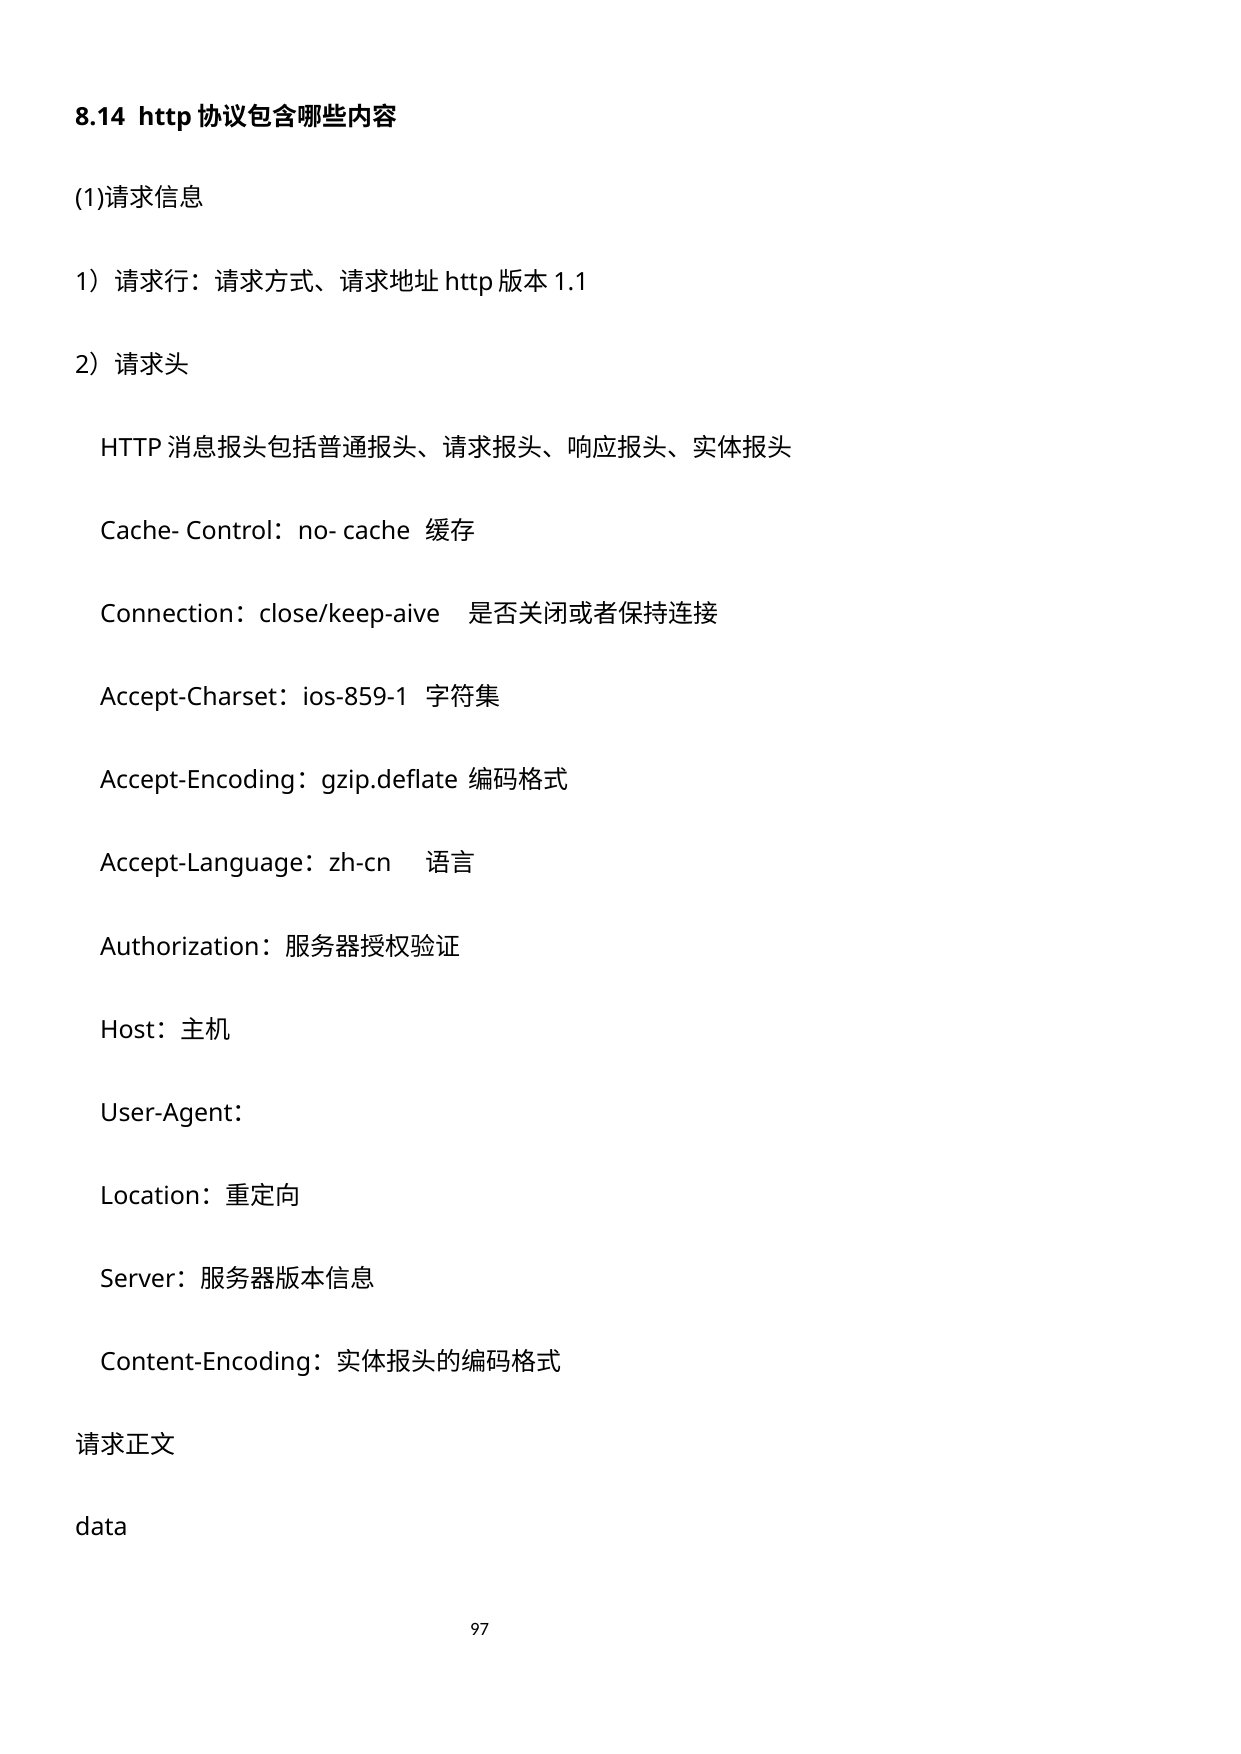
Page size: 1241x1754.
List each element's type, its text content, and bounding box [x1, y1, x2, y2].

text Accept-Language：zh-cn 语言 [100, 828, 1165, 893]
subtitle 8.14 http协议包含哪些内容 [75, 82, 1165, 147]
text Location：重定向 [100, 1161, 1165, 1226]
text 1）请求行：请求方式、请求地址http版本1.1 [75, 247, 1165, 312]
text (1)请求信息 [75, 163, 1165, 228]
text Accept-Charset：ios-859-1 字符集 [100, 662, 1165, 727]
text Accept-Encoding：gzip.deflate 编码格式 [100, 745, 1165, 810]
text User-Agent： [100, 1078, 1165, 1143]
text HTTP消息报头包括普通报头、请求报头、响应报头、实体报头 [100, 413, 1165, 478]
text Connection：close/keep-aive 是否关闭或者保持连接 [100, 579, 1165, 644]
text Authorization：服务器授权验证 [100, 912, 1165, 977]
text Server：服务器版本信息 [100, 1244, 1165, 1309]
text data [75, 1493, 1165, 1558]
text Host：主机 [100, 995, 1165, 1060]
text 请求正文 [75, 1410, 1165, 1475]
text 2）请求头 [75, 330, 1165, 395]
text Content-Encoding：实体报头的编码格式 [100, 1327, 1165, 1392]
text Cache- Control：no- cache 缓存 [100, 496, 1165, 561]
